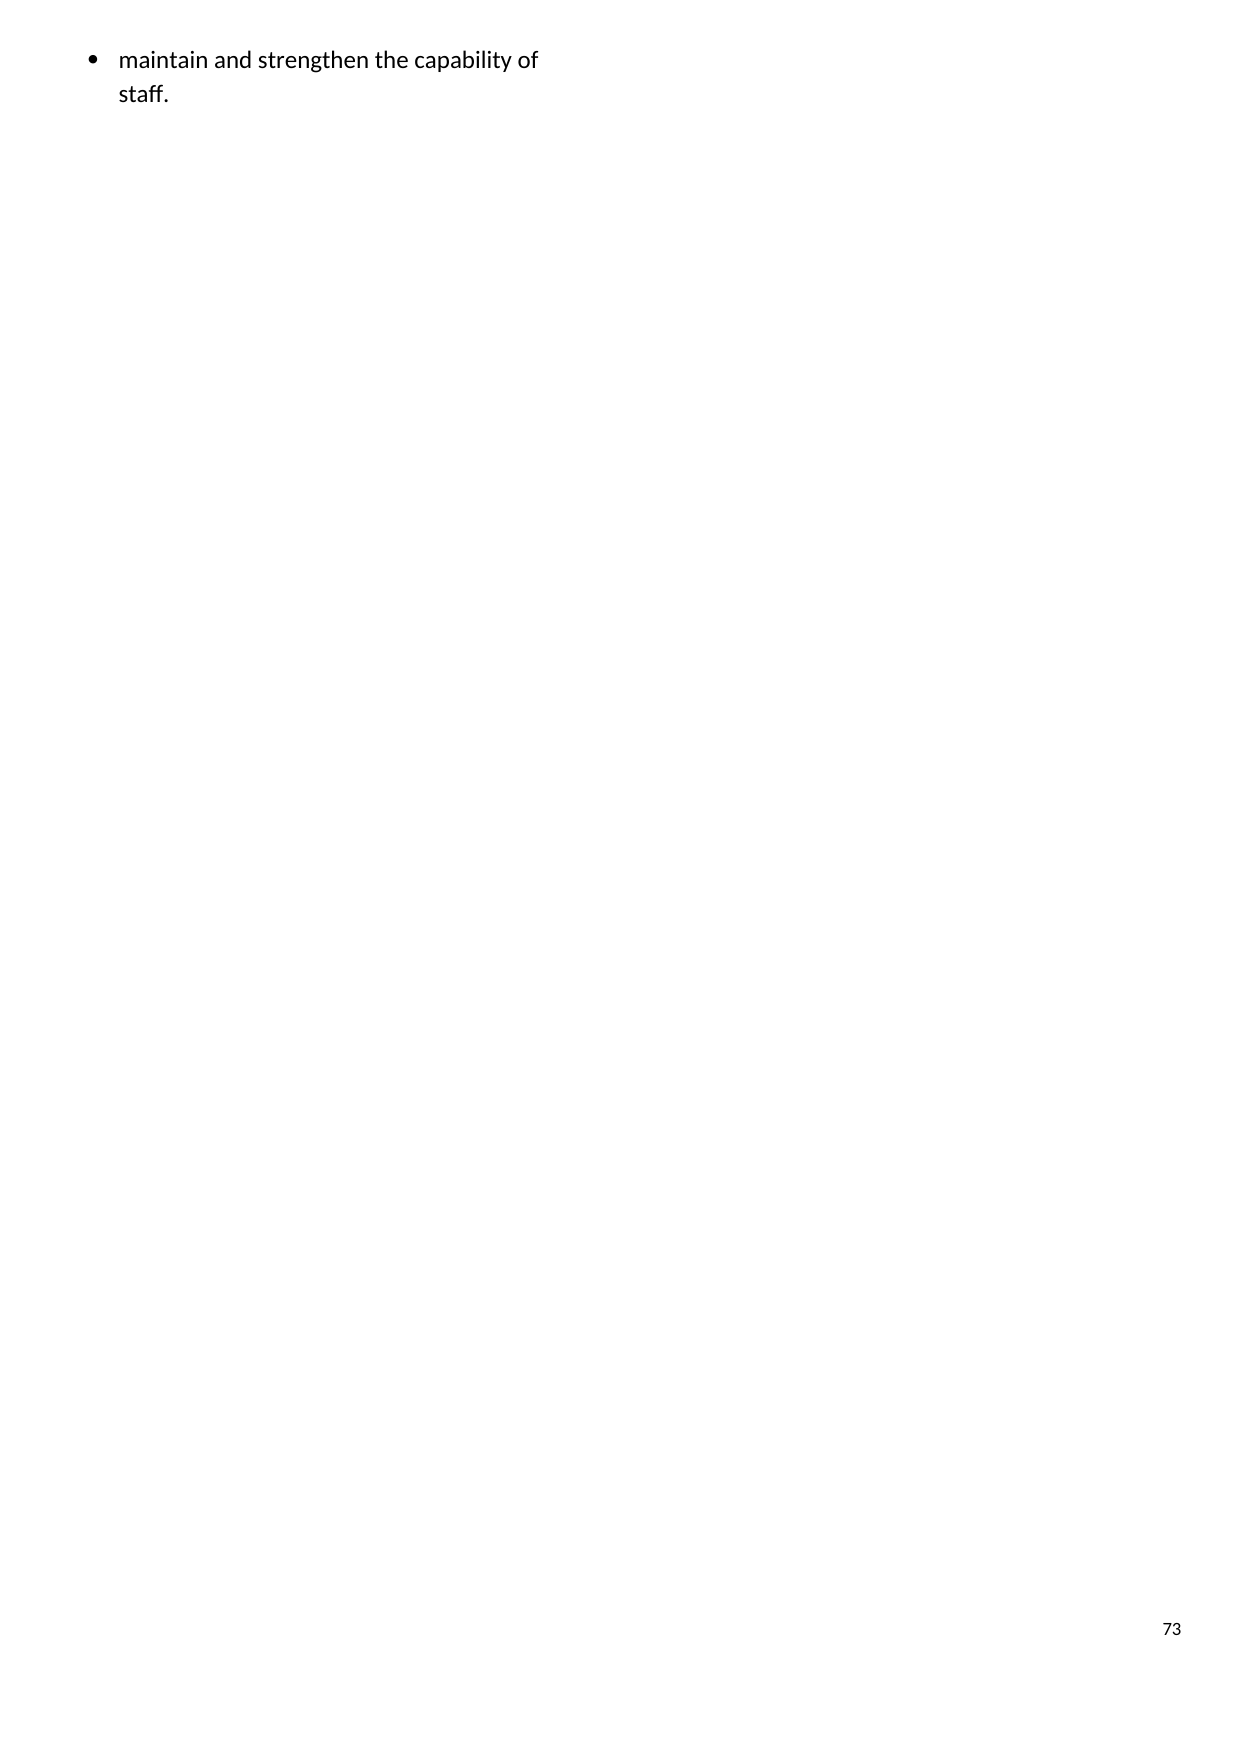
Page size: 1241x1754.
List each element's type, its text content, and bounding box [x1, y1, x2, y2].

list maintain and strengthen the capability of staff. [89, 44, 588, 108]
